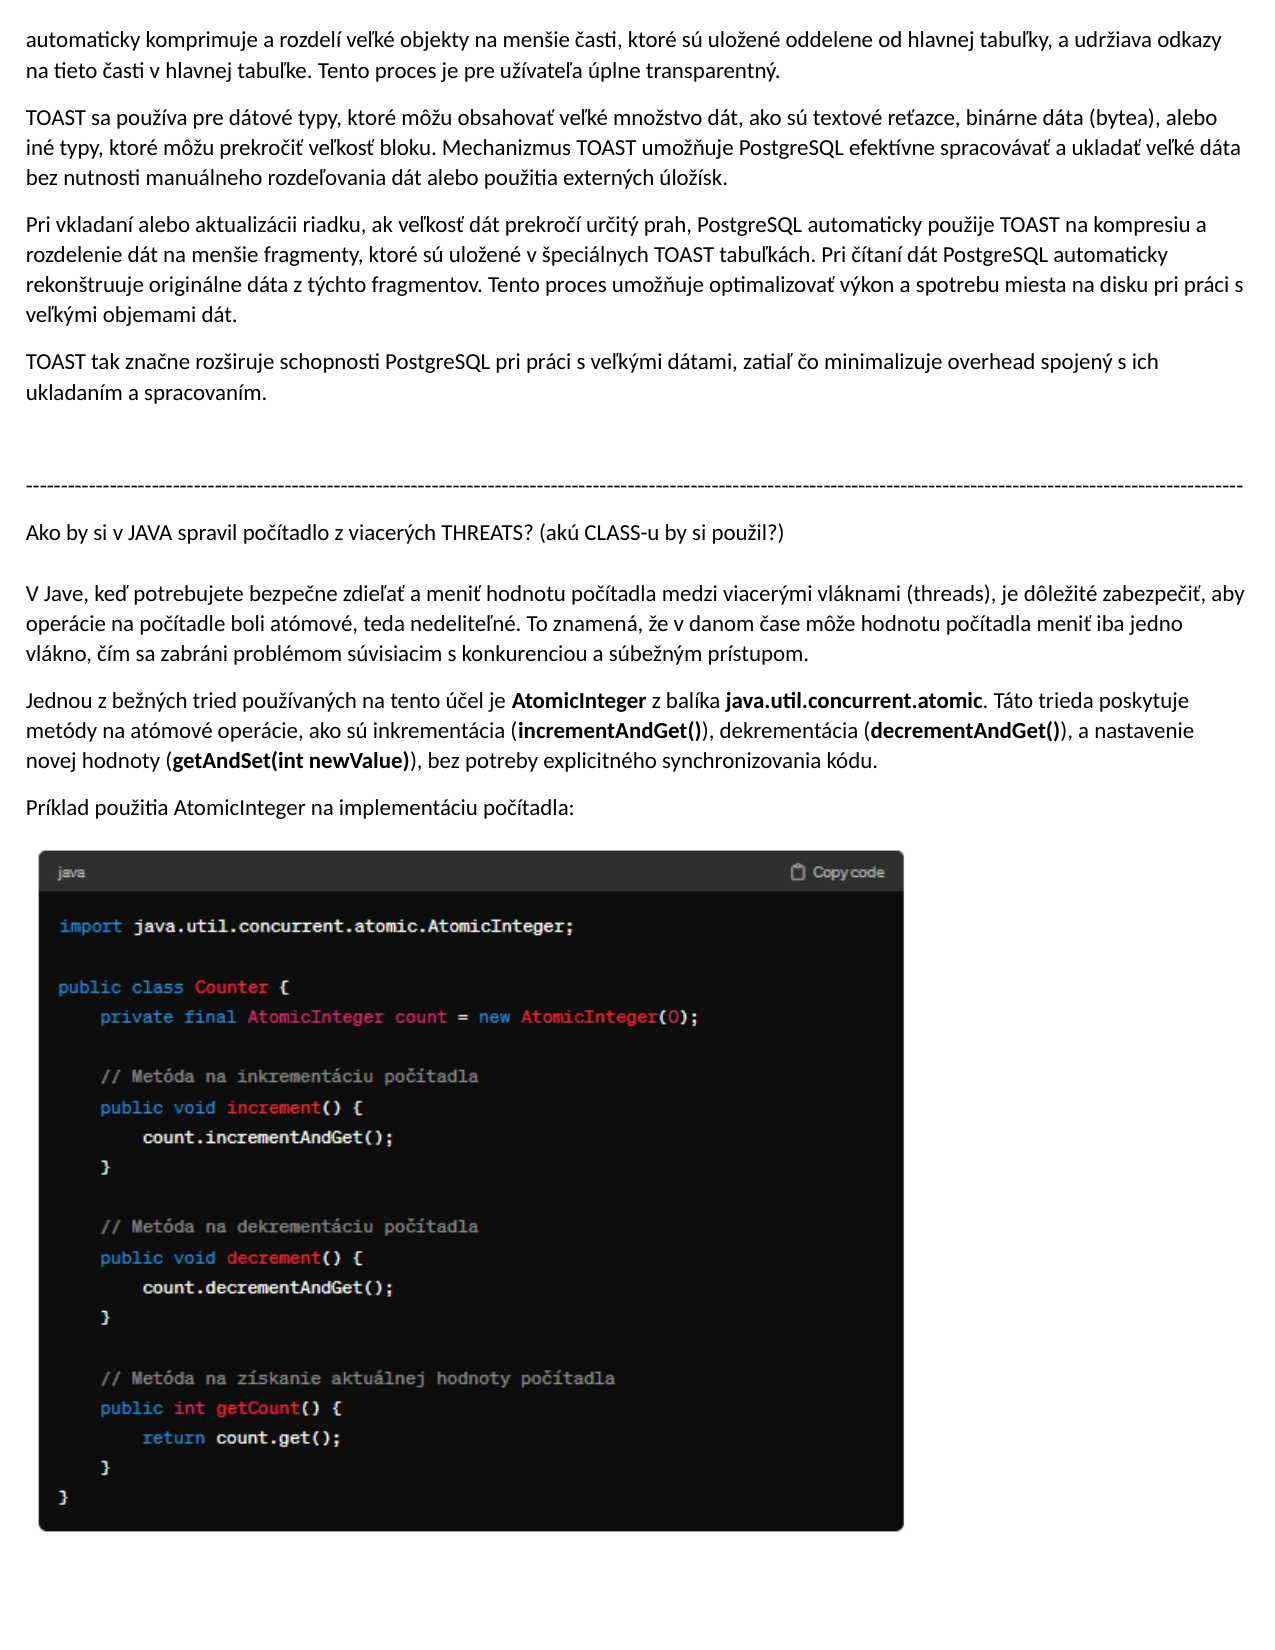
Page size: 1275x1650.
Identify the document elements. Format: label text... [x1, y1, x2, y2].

text Príklad použitia AtomicInteger na implementáciu počítadla: [26, 793, 1249, 821]
text Pri vkladaní alebo aktualizácii riadku, ak veľkosť dát prekročí určitý prah, PostgreSQL automaticky použije TOAST na kompresiu a rozdelenie dát na menšie fragmenty, ktoré sú uložené v špeciálnych TOAST tabuľkách. Pri čítaní dát PostgreSQL automaticky rekonštruuje originálne dáta z týchto fragmentov. Tento proces umožňuje optimalizovať výkon a spotrebu miesta na disku pri práci s veľkými objemami dát. [26, 210, 1249, 328]
text Jednou z bežných tried používaných na tento účel je AtomicInteger z balíka java.util.concurrent.atomic. Táto trieda poskytuje metódy na atómové operácie, ako sú inkrementácia (incrementAndGet()), dekrementácia (decrementAndGet()), a nastavenie novej hodnoty (getAndSet(int newValue)), bez potreby explicitného synchronizovania kódu. [26, 686, 1249, 774]
text TOAST sa používa pre dátové typy, ktoré môžu obsahovať veľké množstvo dát, ako sú textové reťazce, binárne dáta (bytea), alebo iné typy, ktoré môžu prekročiť veľkosť bloku. Mechanizmus TOAST umožňuje PostgreSQL efektívne spracovávať a ukladať veľké dáta bez nutnosti manuálneho rozdeľovania dát alebo použitia externých úložísk. [26, 103, 1249, 191]
text Ako by si v JAVA spravil počítadlo z viacerých THREATS? (akú CLASS-u by si použil?) V Jave, keď potrebujete bezpečne zdieľať a meniť hodnotu počítadla medzi viacerými vláknami (threads), je dôležité zabezpečiť, aby operácie na počítadle boli atómové, teda nedeliteľné. To znamená, že v danom čase môže hodnotu počítadla meniť iba jedno vlákno, čím sa zabráni problémom súvisiacim s konkurenciou a súbežným prístupom. [26, 518, 1249, 667]
picture [25, 840, 915, 1541]
text TOAST tak značne rozširuje schopnosti PostgreSQL pri práci s veľkými dátami, zatiaľ čo minimalizuje overhead spojený s ich ukladaním a spracovaním. [26, 347, 1249, 406]
